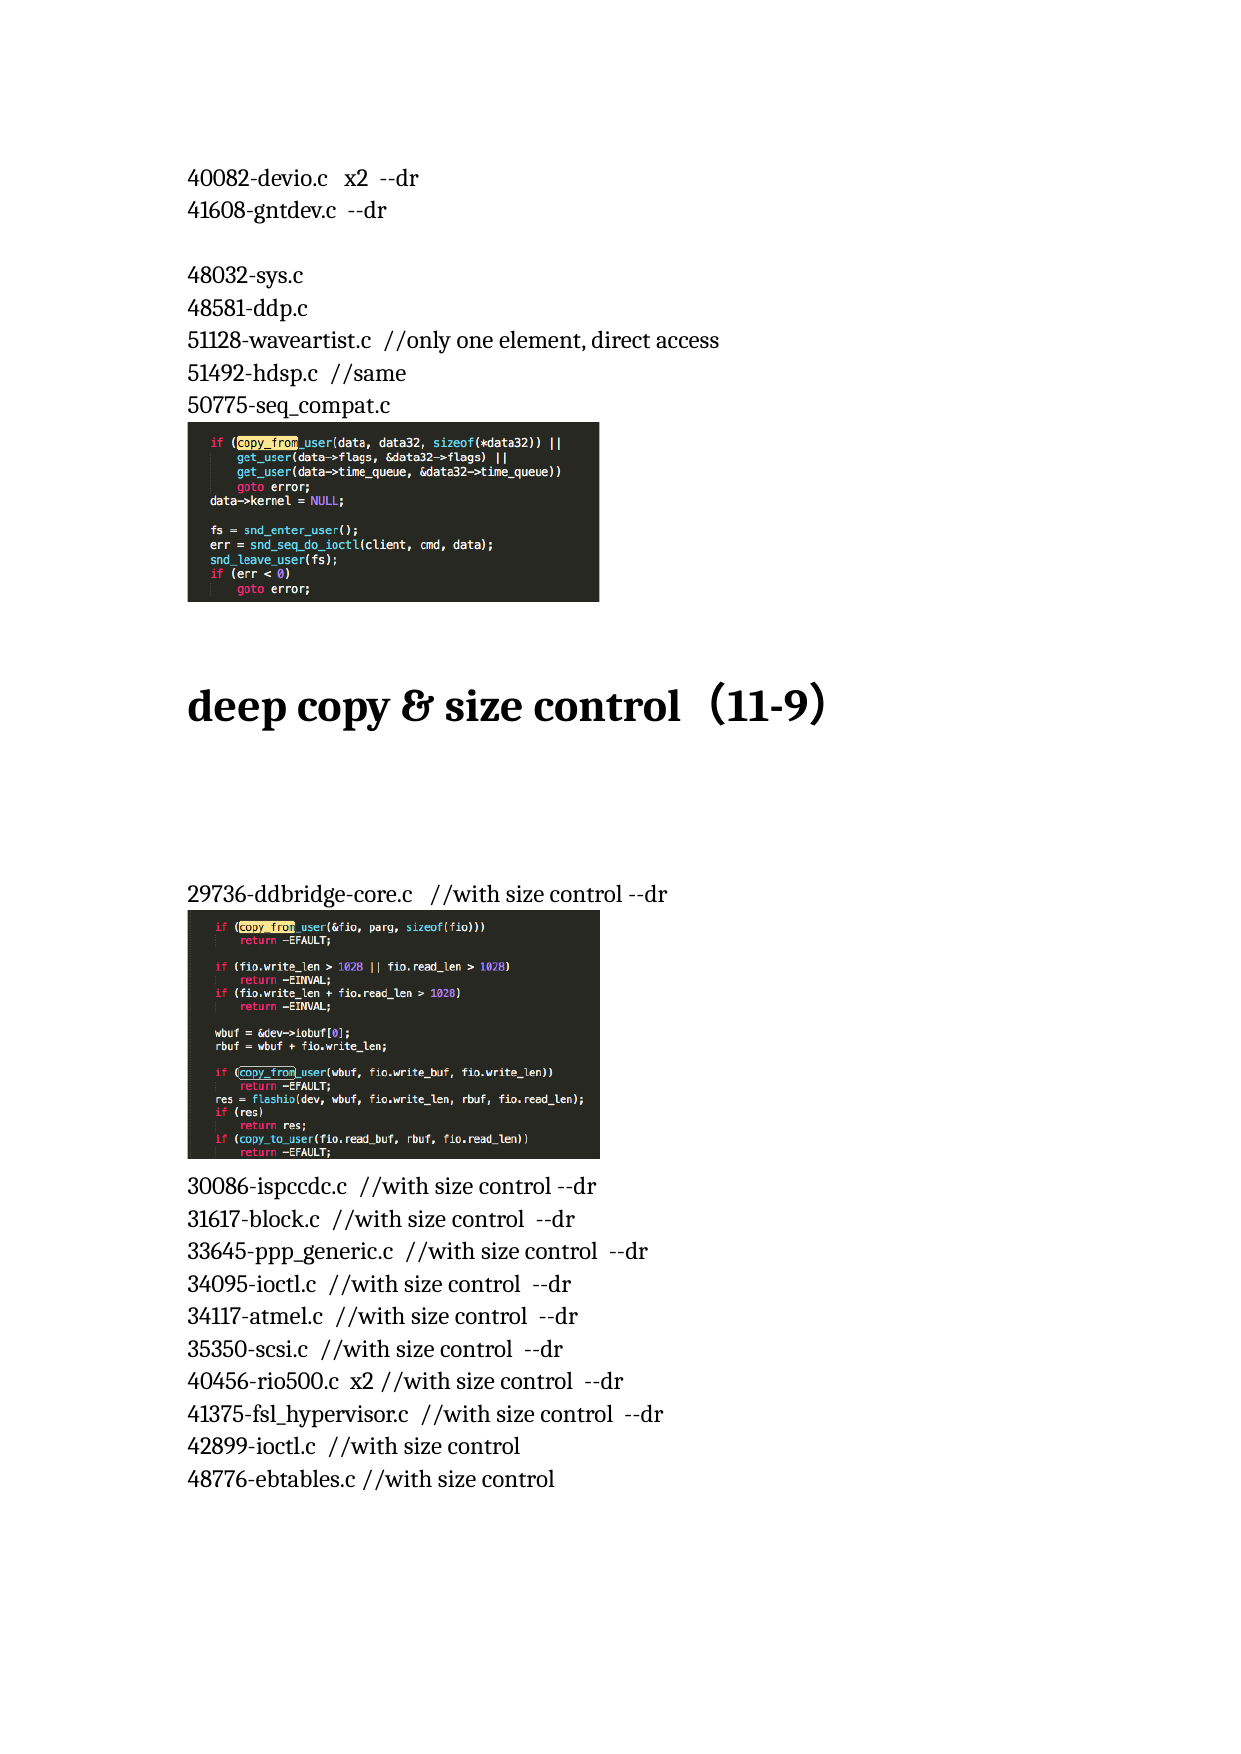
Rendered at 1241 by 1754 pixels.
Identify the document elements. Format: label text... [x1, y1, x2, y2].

text 51492-hdsp.c //same [187, 357, 1053, 389]
text 34095-ioctl.c //with size control --dr [187, 1268, 1053, 1300]
text 48032-sys.c [187, 259, 1053, 292]
text 40082-devio.c x2 --dr [187, 162, 1053, 194]
text 41375-fsl_hypervisor.c //with size control --dr [187, 1398, 1053, 1430]
text 51128-waveartist.c //only one element, direct access [187, 324, 1053, 357]
text 41608-gntdev.c --dr [187, 194, 1053, 227]
text 50775-seq_compat.c [187, 389, 1053, 422]
text 30086-ispccdc.c //with size control --dr [187, 1170, 1053, 1203]
text 34117-atmel.c //with size control --dr [187, 1300, 1053, 1333]
text 40456-rio500.c x2 //with size control --dr [187, 1365, 1053, 1398]
text 35350-scsi.c //with size control --dr [187, 1333, 1053, 1365]
text 42899-ioctl.c //with size control [187, 1430, 1053, 1463]
picture [187, 910, 600, 1159]
subtitle deep copy & size control（11-9） [187, 652, 1053, 750]
text 48581-ddp.c [187, 292, 1053, 324]
text 29736-ddbridge-core.c //with size control --dr [187, 878, 1053, 910]
picture [187, 422, 600, 602]
text 31617-block.c //with size control --dr [187, 1203, 1053, 1235]
text 33645-ppp_generic.c //with size control --dr [187, 1235, 1053, 1268]
text 48776-ebtables.c //with size control [187, 1463, 1053, 1495]
